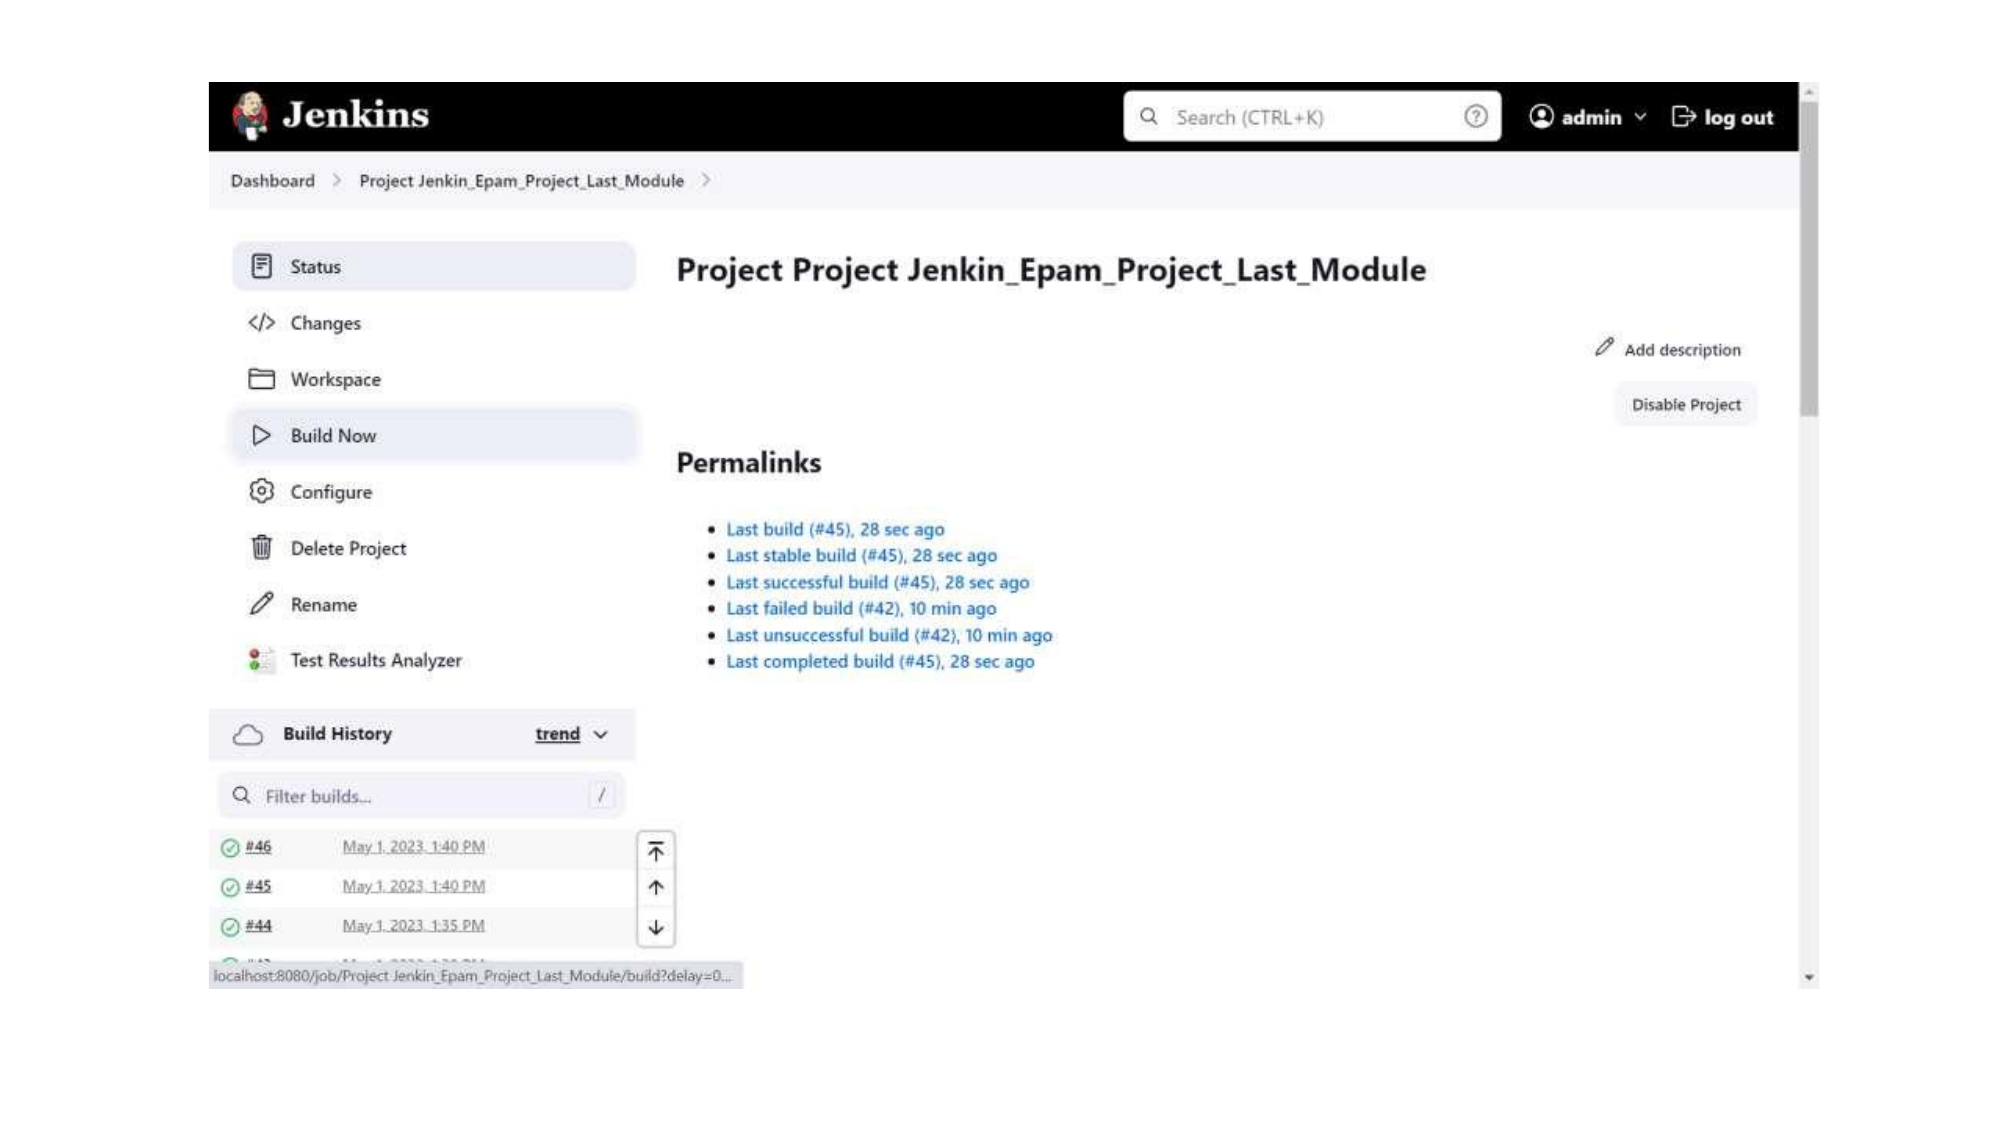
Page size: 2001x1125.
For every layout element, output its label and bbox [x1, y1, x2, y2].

picture [208, 82, 1820, 989]
